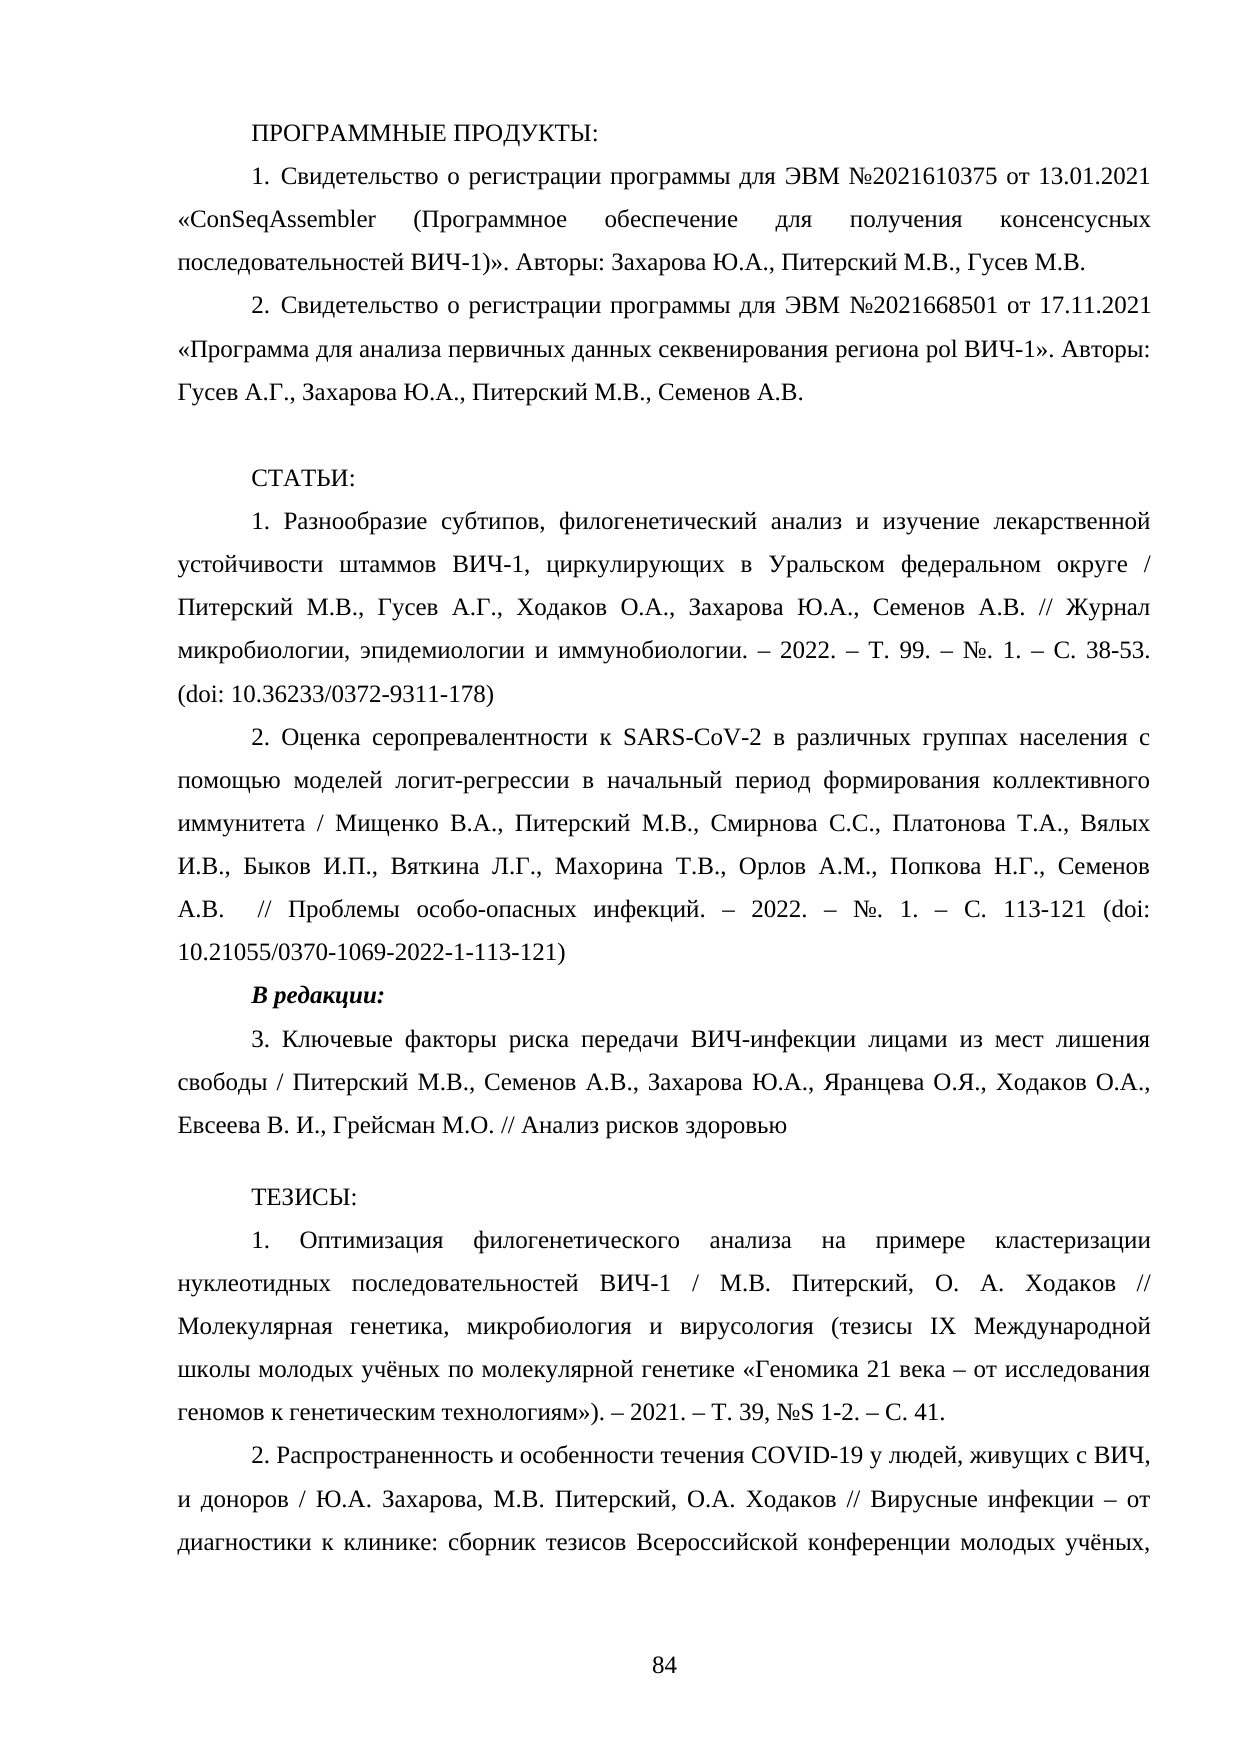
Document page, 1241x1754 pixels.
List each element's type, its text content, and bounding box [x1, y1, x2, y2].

list Свидетельство о регистрации программы для ЭВМ №2021610375 от 13.01.2021 «ConSeqAssembler (Программное обеспечение для получения консенсусных последовательностей ВИЧ-1)». Авторы: Захарова Ю.А., Питерский М.В., Гусев М.В. [177, 161, 1152, 276]
text В редакции: [177, 981, 1152, 1009]
text 1. Разнообразие субтипов, филогенетический анализ и изучение лекарственной устойчивости штаммов ВИЧ-1, циркулирующих в Уральском федеральном округе / Питерский М.В., Гусев А.Г., Ходаков О.А., Захарова Ю.А., Семенов А.В. // Журнал микробиологии, эпидемиологии и иммунобиологии. – 2022. – Т. 99. – №. 1. – С. 38-53. (doi: 10.36233/0372-9311-178) [177, 506, 1152, 707]
text СТАТЬИ: [177, 463, 1152, 492]
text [177, 1441, 1152, 1556]
text 3. Ключевые факторы риска передачи ВИЧ-инфекции лицами из мест лишения свободы / Питерский М.В., Семенов А.В., Захарова Ю.А., Яранцева О.Я., Ходаков О.А., Евсеева В. И., Грейсман М.О. // Анализ рисков здоровью [177, 1024, 1152, 1139]
text 2. Оценка серопревалентности к SARS-CoV-2 в различных группах населения с помощью моделей логит-регрессии в начальный период формирования коллективного иммунитета / Мищенко В.А., Питерский М.В., Смирнова С.С., Платонова Т.А., Вялых И.В., Быков И.П., Вяткина Л.Г., Махорина Т.В., Орлов А.М., Попкова Н.Г., Семенов А.В. // Проблемы особо-опасных инфекций. – 2022. – №. 1. – С. 113-121 (doi: 10.21055/0370-1069-2022-1-113-121) [177, 722, 1152, 966]
text 1. Оптимизация филогенетического анализа на примере кластеризации нуклеотидных последовательностей ВИЧ-1 / М.В. Питерский, О. А. Ходаков // Молекулярная генетика, микробиология и вирусология (тезисы IX Международной школы молодых учёных по молекулярной генетике «Геномика 21 века – от исследования геномов к генетическим технологиям»). – 2021. – Т. 39, №S 1-2. – С. 41. [177, 1225, 1152, 1426]
text ПРОГРАММНЫЕ ПРОДУКТЫ: [177, 118, 1152, 147]
list Свидетельство о регистрации программы для ЭВМ №2021668501 от 17.11.2021 «Программа для анализа первичных данных секвенирования региона pol ВИЧ-1». Авторы: Гусев А.Г., Захарова Ю.А., Питерский М.В., Семенов А.В. [177, 291, 1152, 406]
text ТЕЗИСЫ: [177, 1182, 1152, 1211]
